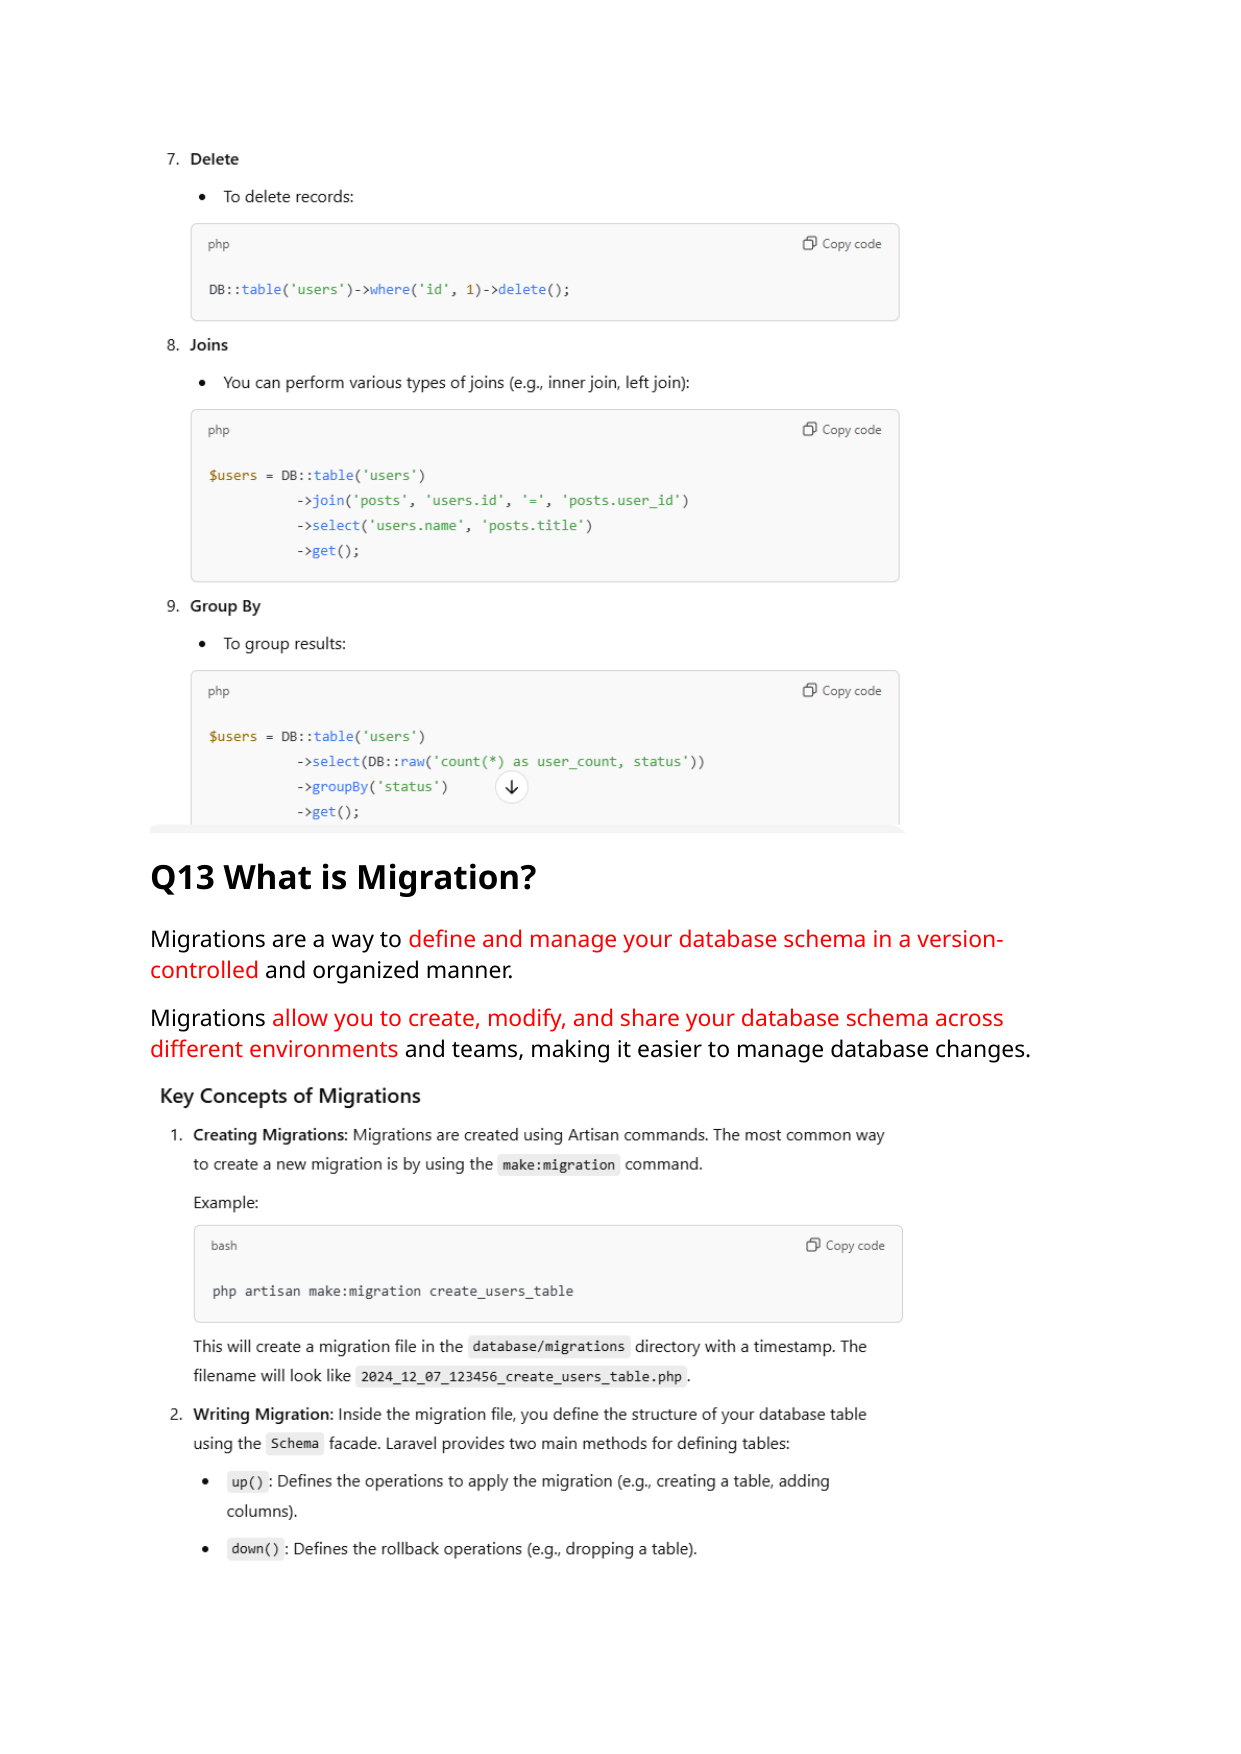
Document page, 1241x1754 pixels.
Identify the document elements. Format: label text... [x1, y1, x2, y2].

text Migrations allow you to create, modify, and share your database schema across different environments and teams, making it easier to manage database changes. [150, 1002, 1090, 1064]
text Migrations are a way to define and manage your database schema in a version-controlled and organized manner. [150, 923, 1090, 985]
text Q13 What is Migration? [150, 854, 1090, 899]
picture [150, 150, 933, 833]
picture [150, 1081, 926, 1570]
